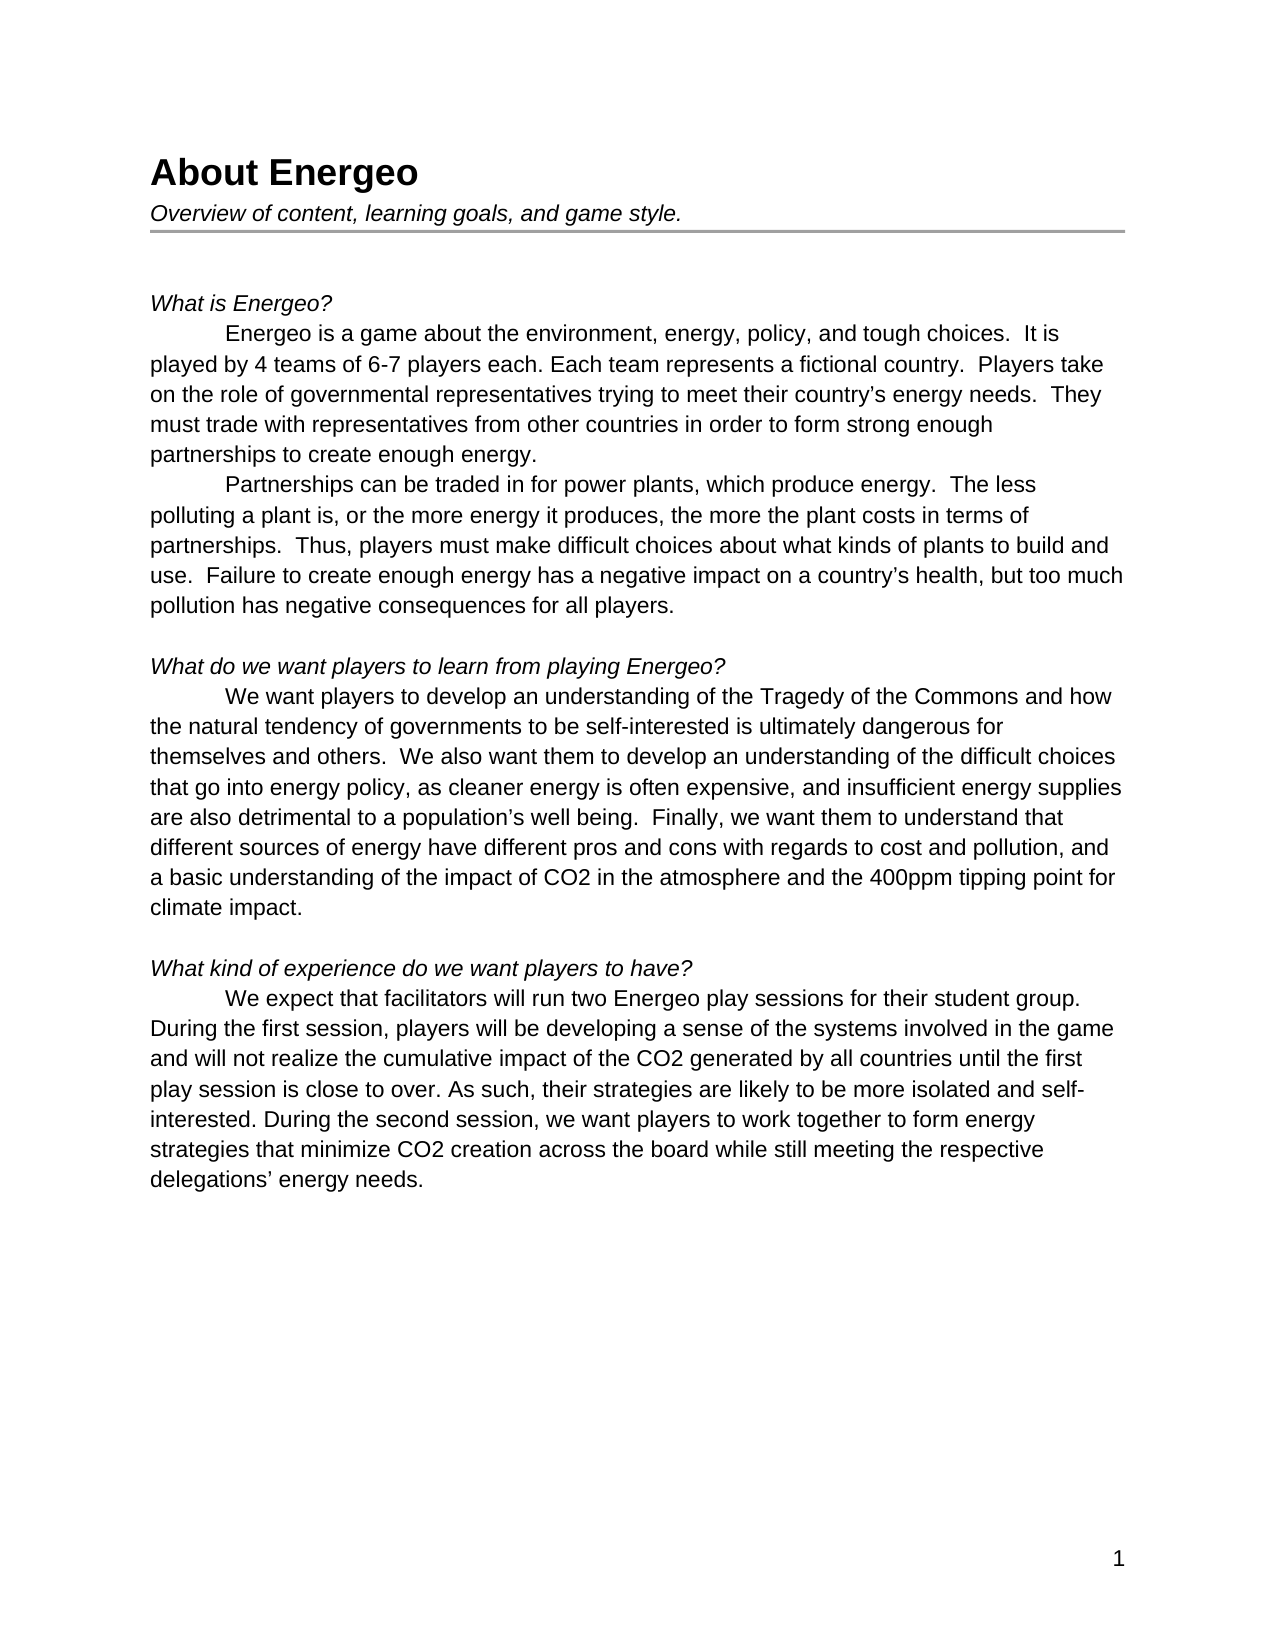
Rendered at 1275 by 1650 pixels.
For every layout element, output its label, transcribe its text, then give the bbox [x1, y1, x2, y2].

text We want players to develop an understanding of the Tragedy of the Commons and how the natural tendency of governments to be self-interested is ultimately dangerous for themselves and others. We also want them to develop an understanding of the difficult choices that go into energy policy, as cleaner energy is often expensive, and insufficient energy supplies are also detrimental to a population’s well being. Finally, we want them to understand that different sources of energy have different pros and cons with regards to cost and pollution, and a basic understanding of the impact of CO2 in the atmosphere and the 400ppm tipping point for climate impact. [150, 683, 1125, 921]
text What kind of experience do we want players to have? [150, 955, 1125, 981]
text Overview of content, learning goals, and game style. [150, 199, 1125, 226]
text About Energeo [150, 150, 1125, 193]
text We expect that facilitators will run two Energeo play sessions for their student group. During the first session, players will be developing a sense of the systems involved in the game and will not realize the cumulative impact of the CO2 generated by all countries until the first play session is close to over. As such, their strategies are likely to be more isolated and self-interested. During the second session, we want players to work together to form energy strategies that minimize CO2 creation across the board while still meeting the respective delegations’ energy needs. [150, 985, 1125, 1193]
text What do we want players to learn from playing Energeo? [150, 653, 1125, 679]
text Partnerships can be traded in for power plants, which produce energy. The less polluting a plant is, or the more energy it produces, the more the plant costs in terms of partnerships. Thus, players must make difficult choices about what kinds of plants to build and use. Failure to create enough energy has a negative impact on a country’s health, but too much pollution has negative consequences for all players. [150, 471, 1125, 619]
text What is Energeo? [150, 290, 1125, 317]
text Energeo is a game about the environment, energy, policy, and tough choices. It is played by 4 teams of 6-7 players each. Each team represents a fictional country. Players take on the role of governmental representatives trying to meet their country’s energy needs. They must trade with representatives from other countries in order to form strong enough partnerships to create enough energy. [150, 320, 1125, 468]
